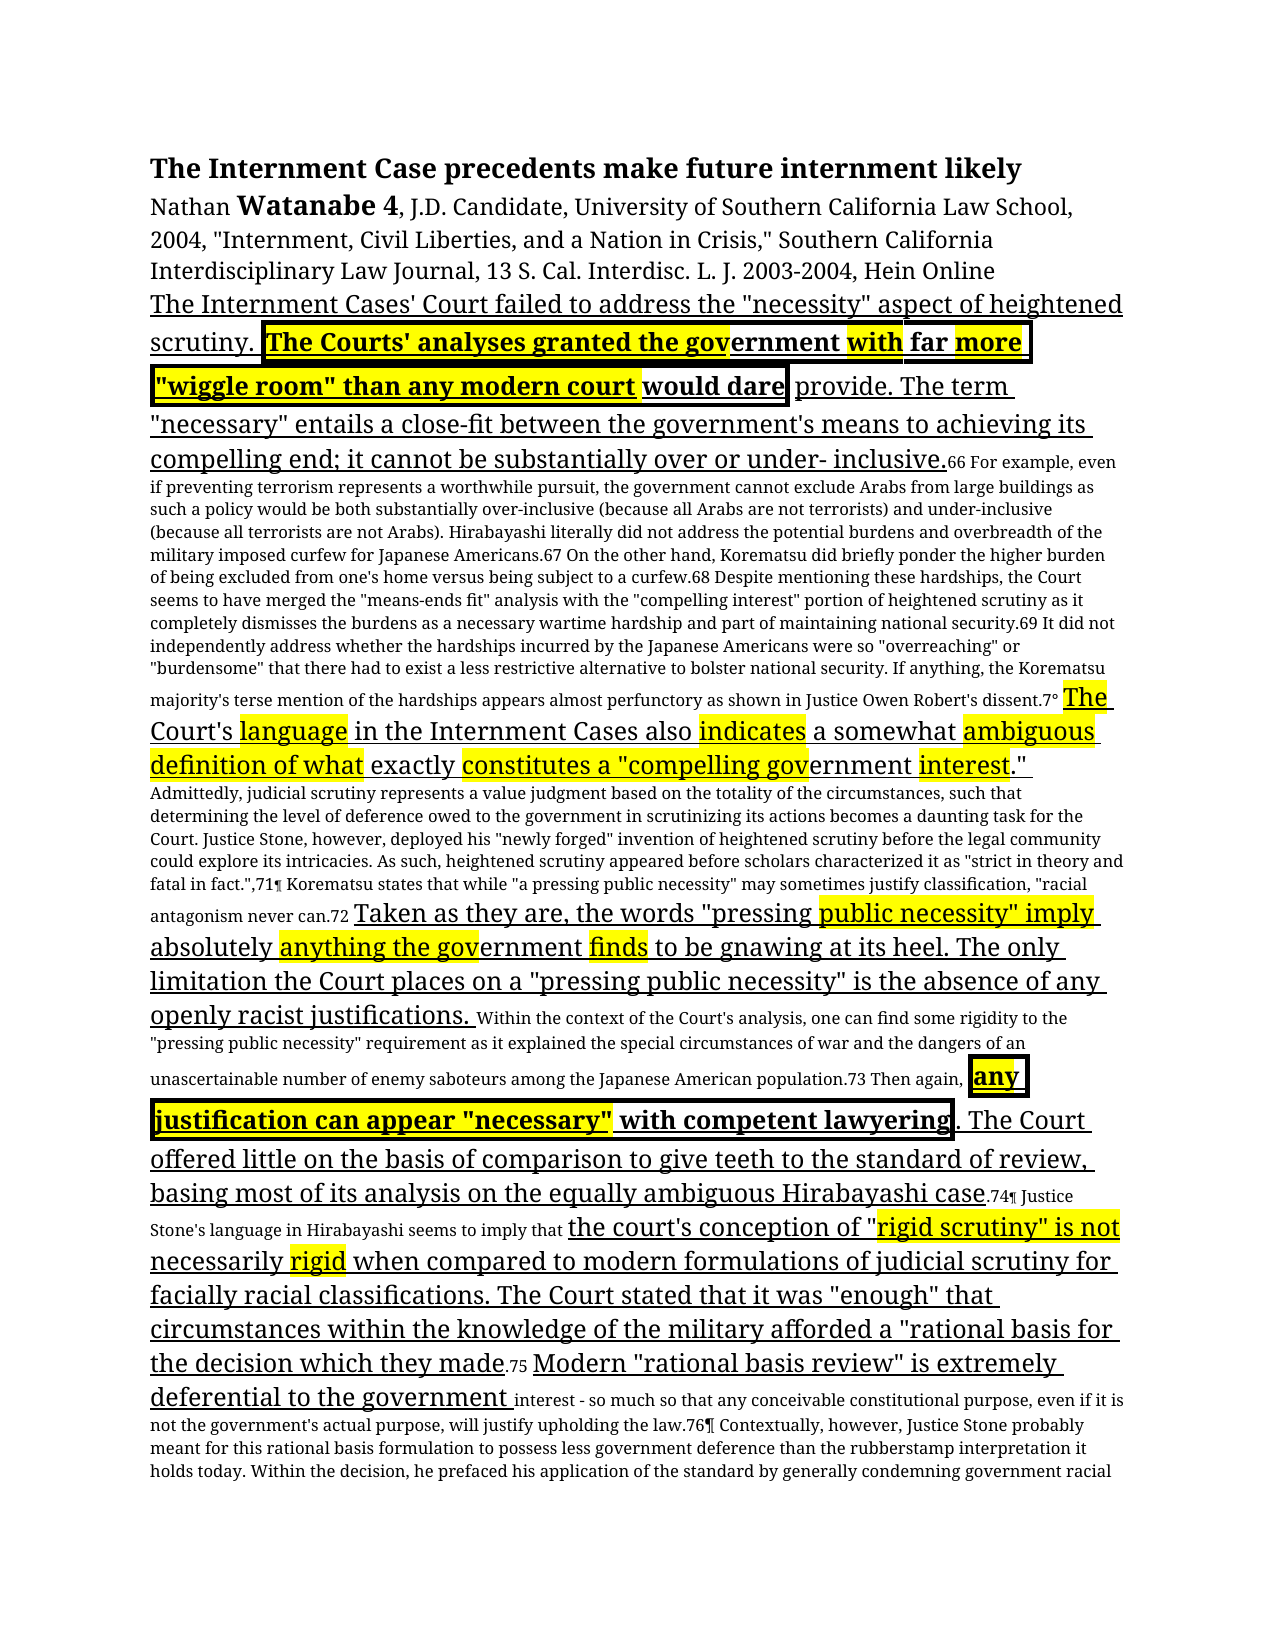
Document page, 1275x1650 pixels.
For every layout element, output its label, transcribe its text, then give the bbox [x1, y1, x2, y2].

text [150, 286, 1125, 1482]
subtitle The Internment Case precedents make future internment likely [150, 150, 1125, 187]
text Nathan Watanabe 4, J.D. Candidate, University of Southern California Law School, 2004, "Internment, Civil Liberties, and a Nation in Crisis," Southern California Interdisciplinary Law Journal, 13 S. Cal. Interdisc. L. J. 2003-2004, Hein Online [150, 187, 1125, 286]
